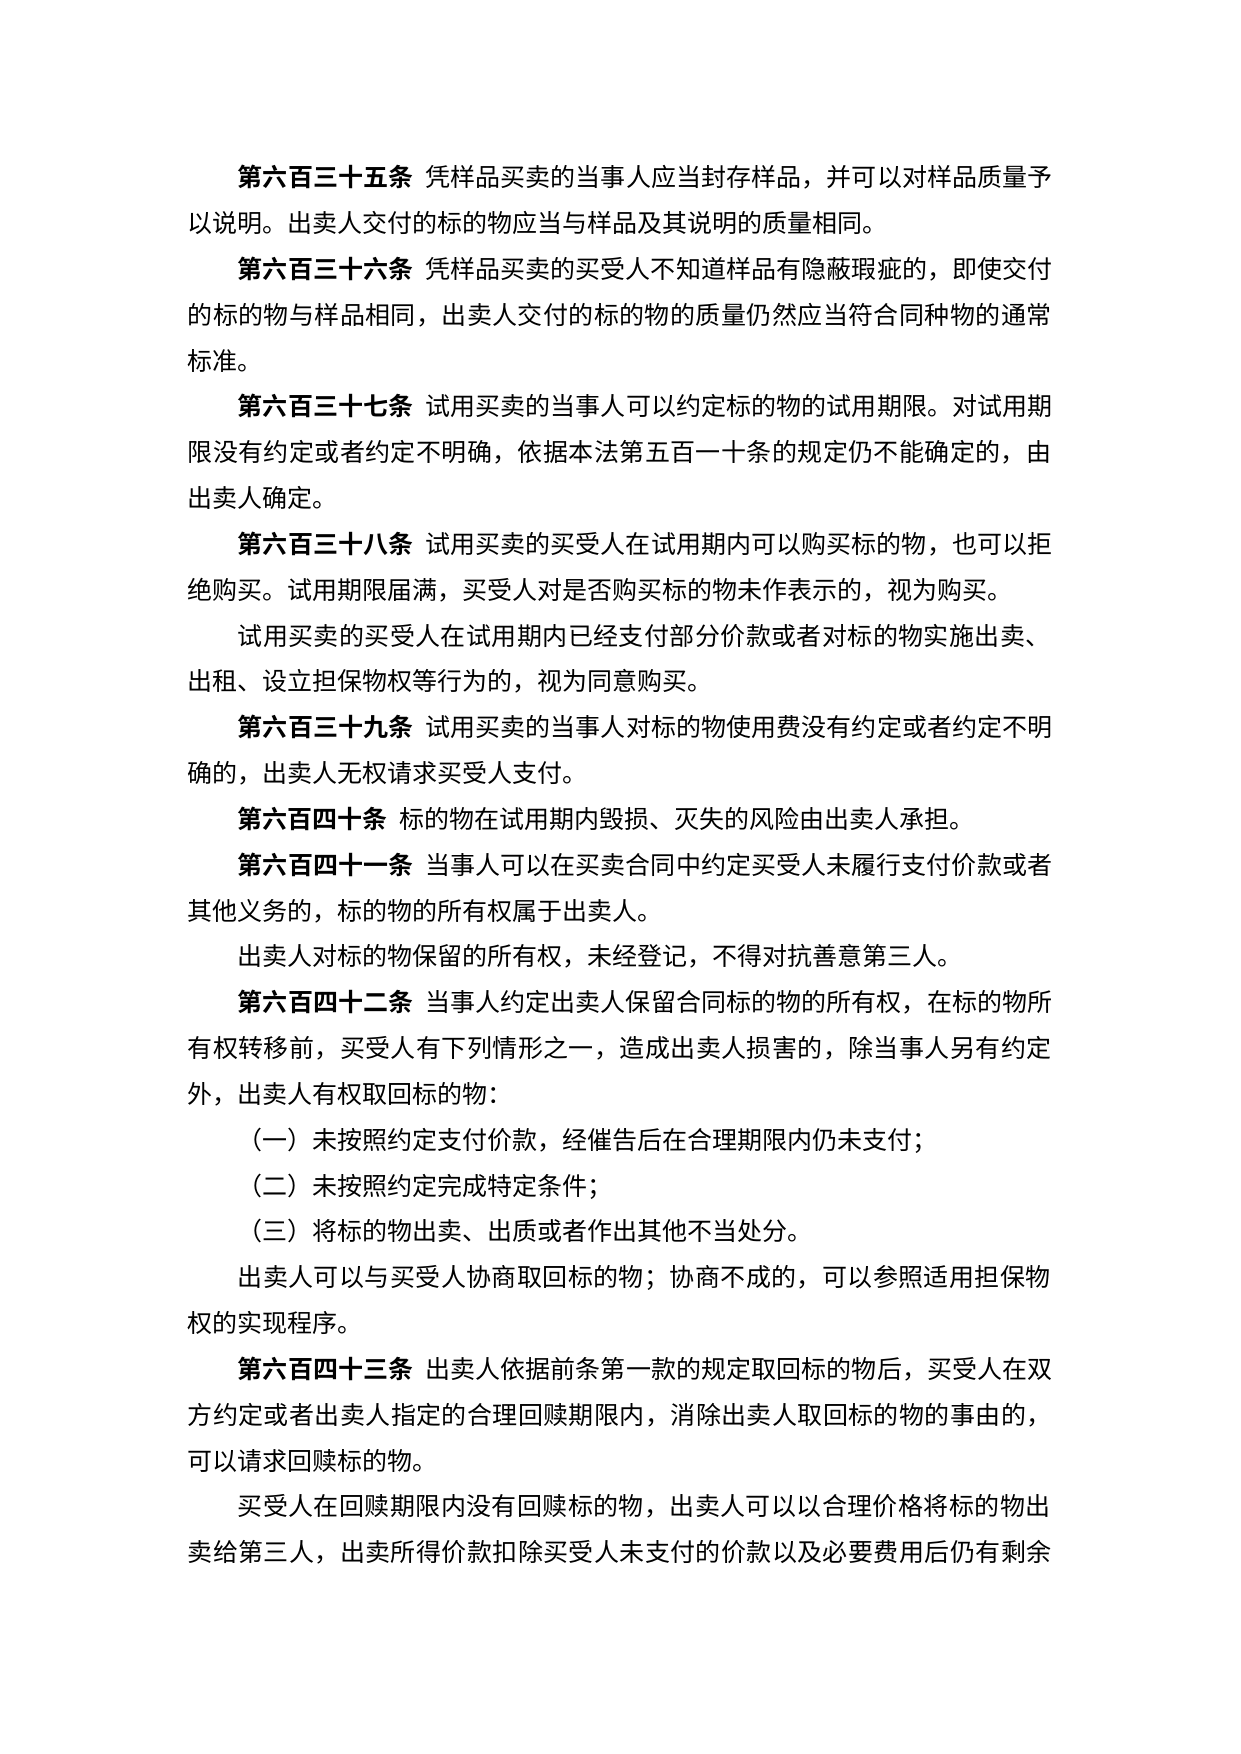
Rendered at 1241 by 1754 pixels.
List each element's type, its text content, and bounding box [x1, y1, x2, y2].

text 试用买卖的买受人在试用期内已经支付部分价款或者对标的物实施出卖、出租、设立担保物权等行为的，视为同意购买。 [187, 608, 1053, 700]
text 第六百四十二条 当事人约定出卖人保留合同标的物的所有权，在标的物所有权转移前，买受人有下列情形之一，造成出卖人损害的，除当事人另有约定外，出卖人有权取回标的物： [187, 975, 1053, 1112]
text 第六百四十一条 当事人可以在买卖合同中约定买受人未履行支付价款或者其他义务的，标的物的所有权属于出卖人。 [187, 837, 1053, 929]
text 第六百三十九条 试用买卖的当事人对标的物使用费没有约定或者约定不明确的，出卖人无权请求买受人支付。 [187, 700, 1053, 792]
text 出卖人对标的物保留的所有权，未经登记，不得对抗善意第三人。 [187, 929, 1053, 975]
text 第六百三十八条 试用买卖的买受人在试用期内可以购买标的物，也可以拒绝购买。试用期限届满，买受人对是否购买标的物未作表示的，视为购买。 [187, 517, 1053, 608]
text （二）未按照约定完成特定条件； [187, 1158, 1053, 1204]
text 第六百四十条 标的物在试用期内毁损、灭失的风险由出卖人承担。 [187, 792, 1053, 837]
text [187, 1479, 1053, 1571]
text 第六百三十五条 凭样品买卖的当事人应当封存样品，并可以对样品质量予以说明。出卖人交付的标的物应当与样品及其说明的质量相同。 [187, 150, 1053, 242]
text （一）未按照约定支付价款，经催告后在合理期限内仍未支付； [187, 1112, 1053, 1158]
text （三）将标的物出卖、出质或者作出其他不当处分。 [187, 1204, 1053, 1250]
text 出卖人可以与买受人协商取回标的物；协商不成的，可以参照适用担保物权的实现程序。 [187, 1250, 1053, 1342]
text 第六百三十六条 凭样品买卖的买受人不知道样品有隐蔽瑕疵的，即使交付的标的物与样品相同，出卖人交付的标的物的质量仍然应当符合同种物的通常标准。 [187, 242, 1053, 379]
text 第六百三十七条 试用买卖的当事人可以约定标的物的试用期限。对试用期限没有约定或者约定不明确，依据本法第五百一十条的规定仍不能确定的，由出卖人确定。 [187, 379, 1053, 517]
text 第六百四十三条 出卖人依据前条第一款的规定取回标的物后，买受人在双方约定或者出卖人指定的合理回赎期限内，消除出卖人取回标的物的事由的，可以请求回赎标的物。 [187, 1342, 1053, 1479]
